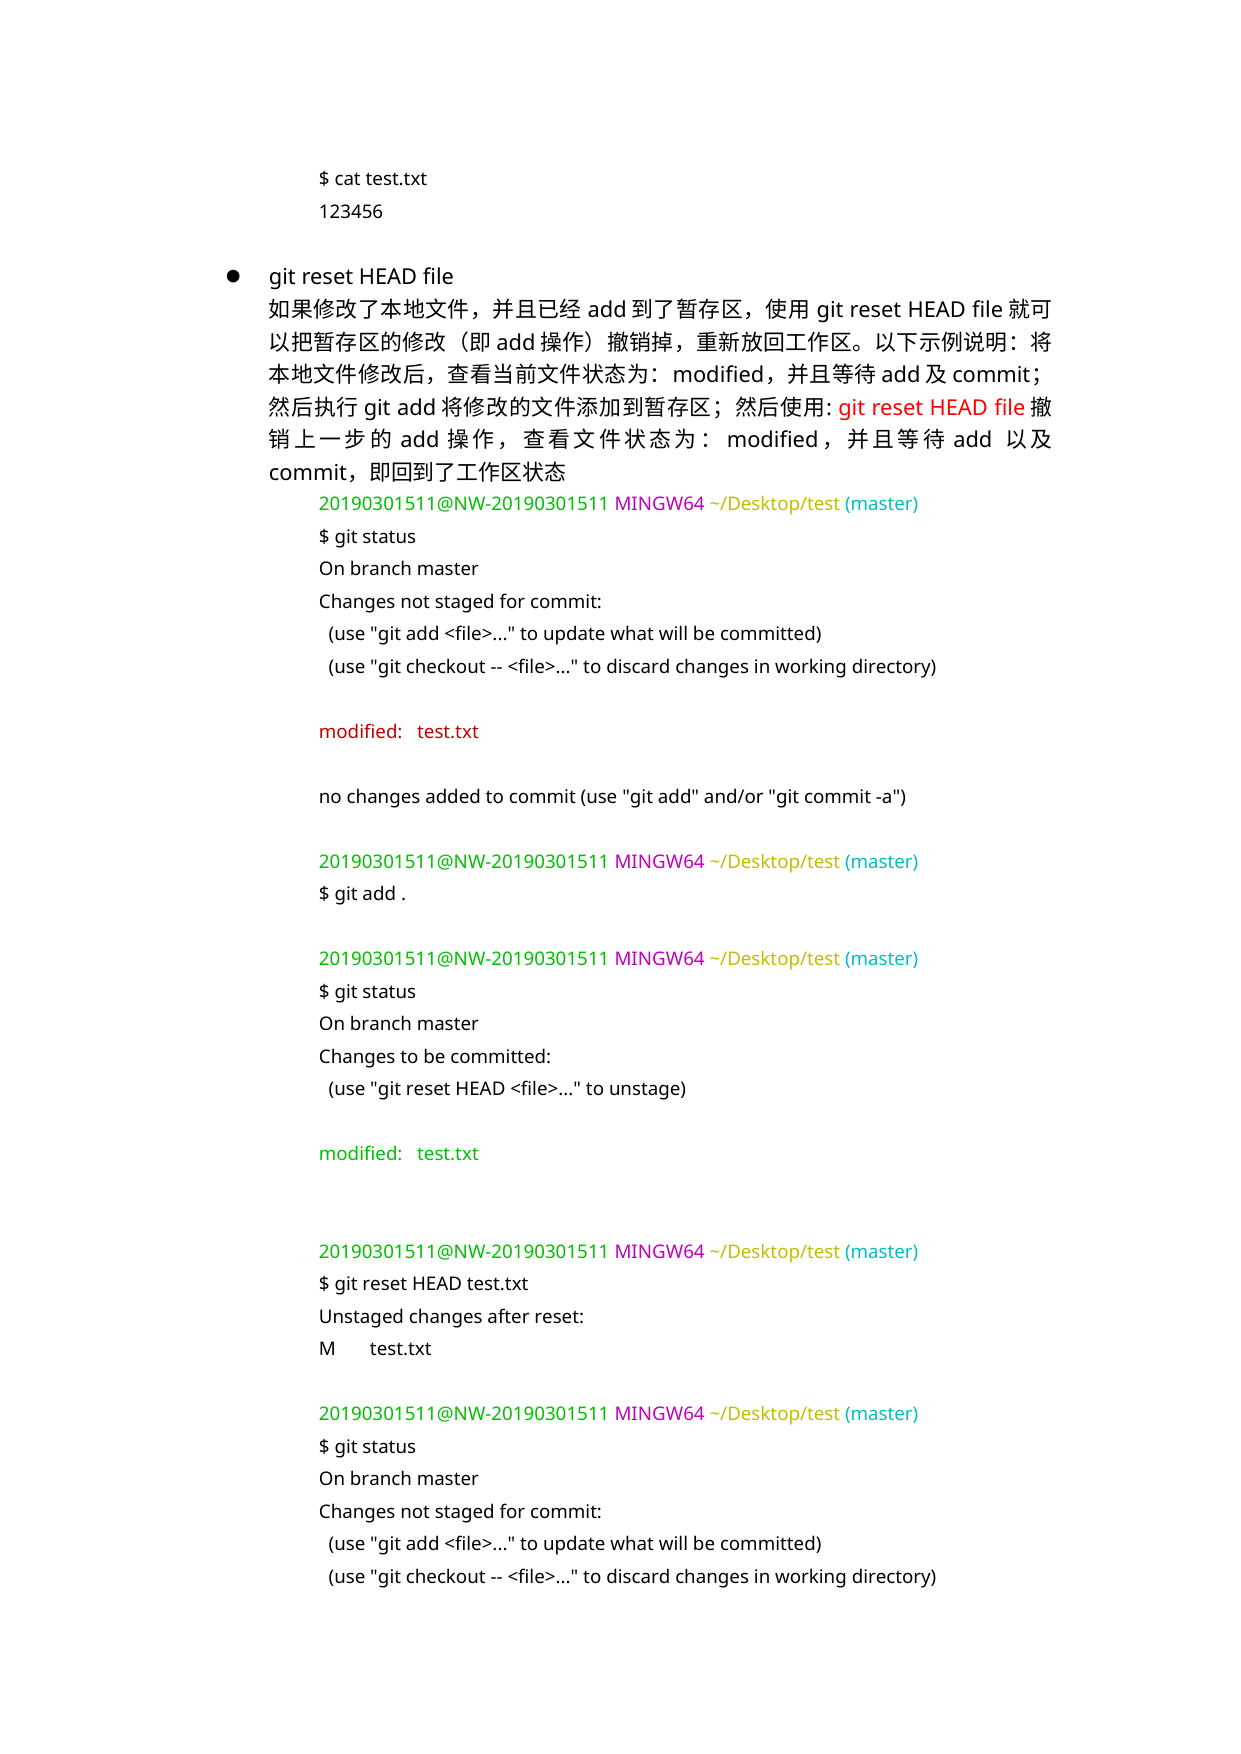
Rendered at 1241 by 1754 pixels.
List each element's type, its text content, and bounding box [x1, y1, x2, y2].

text 20190301511@NW-20190301511 MINGW64 ~/Desktop/test (master) [319, 942, 1053, 974]
text $ git status [319, 1429, 1053, 1462]
text 20190301511@NW-20190301511 MINGW64 ~/Desktop/test (master) [319, 1234, 1053, 1267]
text On branch master [319, 1007, 1053, 1039]
text M test.txt [319, 1332, 1053, 1364]
text (use "git checkout -- <file>..." to discard changes in working directory) [319, 649, 1053, 682]
text 123456 [319, 194, 1053, 227]
text (use "git reset HEAD <file>..." to unstage) [319, 1072, 1053, 1104]
text $ git status [319, 519, 1053, 552]
text 20190301511@NW-20190301511 MINGW64 ~/Desktop/test (master) [319, 1397, 1053, 1429]
text no changes added to commit (use "git add" and/or "git commit -a") [319, 779, 1053, 812]
text modified: test.txt [319, 1137, 1053, 1169]
text (use "git add <file>..." to update what will be committed) [319, 1527, 1053, 1559]
text $ git add . [319, 877, 1053, 909]
text (use "git add <file>..." to update what will be committed) [319, 617, 1053, 649]
text Changes to be committed: [319, 1039, 1053, 1072]
text 20190301511@NW-20190301511 MINGW64 ~/Desktop/test (master) [319, 487, 1053, 519]
list 如果修改了本地文件，并且已经add到了暂存区，使用 git reset HEAD file就可以把暂存区的修改（即add操作）撤销掉，重新放回工作区。以下示例说明：将本地文件修改后，查看当前文件状态为：modified，并且等待add及commit；然后执行git add将修改的文件添加到暂存区；然后使用: git reset HEAD file撤销上一步的add操作，查看文件状态为：modified，并且等待add 以及commit，即回到了工作区状态 [269, 292, 1053, 487]
list git reset HEAD file [225, 259, 1053, 292]
text 20190301511@NW-20190301511 MINGW64 ~/Desktop/test (master) [319, 844, 1053, 877]
text (use "git checkout -- <file>..." to discard changes in working directory) [319, 1559, 1053, 1592]
text On branch master [319, 1462, 1053, 1494]
text $ git status [319, 974, 1053, 1007]
text Changes not staged for commit: [319, 1494, 1053, 1527]
text Changes not staged for commit: [319, 584, 1053, 617]
text $ git reset HEAD test.txt [319, 1267, 1053, 1299]
text $ cat test.txt [319, 162, 1053, 194]
text Unstaged changes after reset: [319, 1299, 1053, 1332]
text modified: test.txt [319, 714, 1053, 747]
text On branch master [319, 552, 1053, 584]
